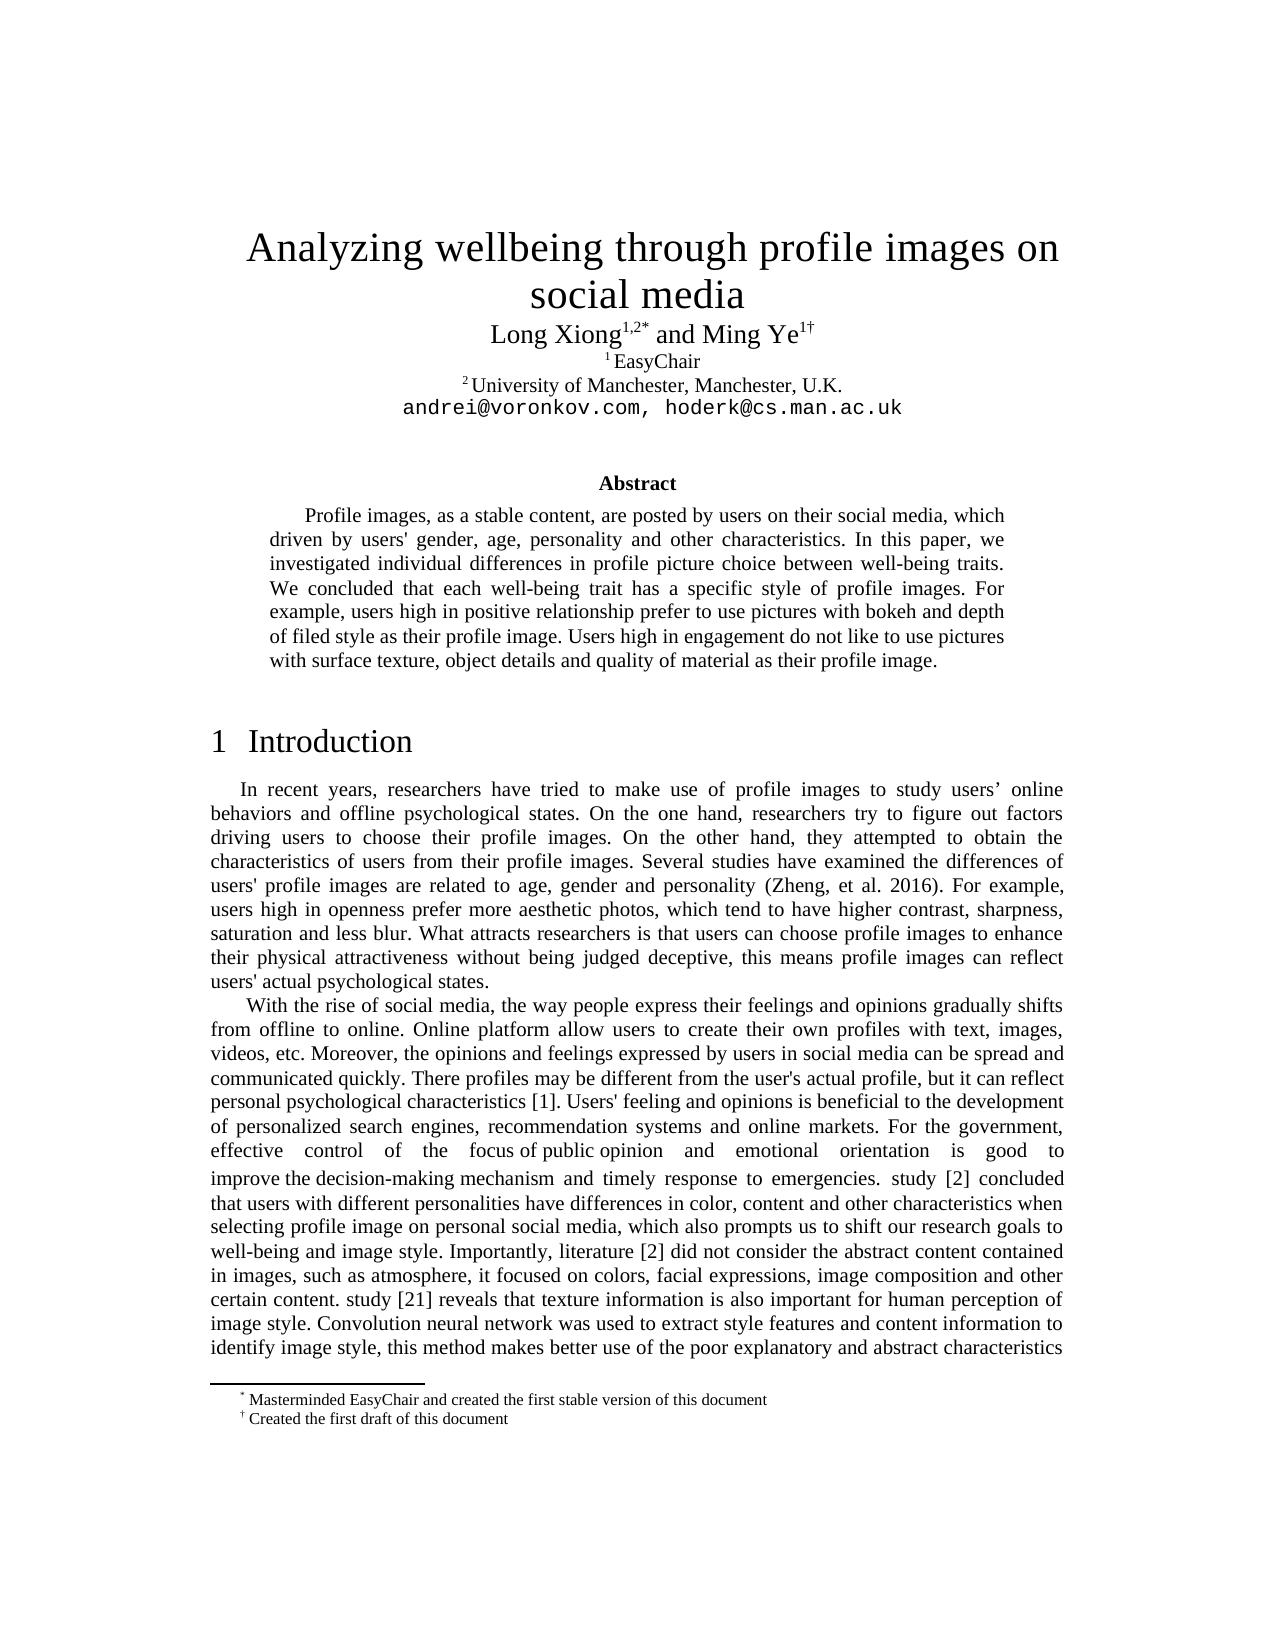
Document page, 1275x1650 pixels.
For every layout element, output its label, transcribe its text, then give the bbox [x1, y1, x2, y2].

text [210, 993, 1065, 1359]
text Introduction [210, 722, 1065, 760]
title Abstract [210, 471, 1065, 495]
text 1 EasyChair [210, 349, 1065, 373]
text Analyzing wellbeing through profile images on social media [210, 222, 1065, 318]
text andrei@voronkov.com, hoderk@cs.man.ac.uk [210, 397, 1065, 421]
text 2 University of Manchester, Manchester, U.K. [210, 373, 1065, 397]
text Long Xiong1,2 and Ming Ye1 [210, 318, 1065, 349]
text In recent years, researchers have tried to make use of profile images to study users’ online behaviors and offline psychological states. On the one hand, researchers try to figure out factors driving users to choose their profile images. On the other hand, they attempted to obtain the characteristics of users from their profile images. Several studies have examined the differences of users' profile images are related to age, gender and personality (Zheng, et al. 2016). For example, users high in openness prefer more aesthetic photos, which tend to have higher contrast, sharpness, saturation and less blur. What attracts researchers is that users can choose profile images to enhance their physical attractiveness without being judged deceptive, this means profile images can reflect users' actual psychological states. [210, 777, 1065, 993]
text Profile images, as a stable content, are posted by users on their social media, which driven by users' gender, age, personality and other characteristics. In this paper, we investigated individual differences in profile picture choice between well-being traits. We concluded that each well-being trait has a specific style of profile images. For example, users high in positive relationship prefer to use pictures with bokeh and depth of filed style as their profile image. Users high in engagement do not like to use pictures with surface texture, object details and quality of material as their profile image. [269, 503, 1006, 672]
